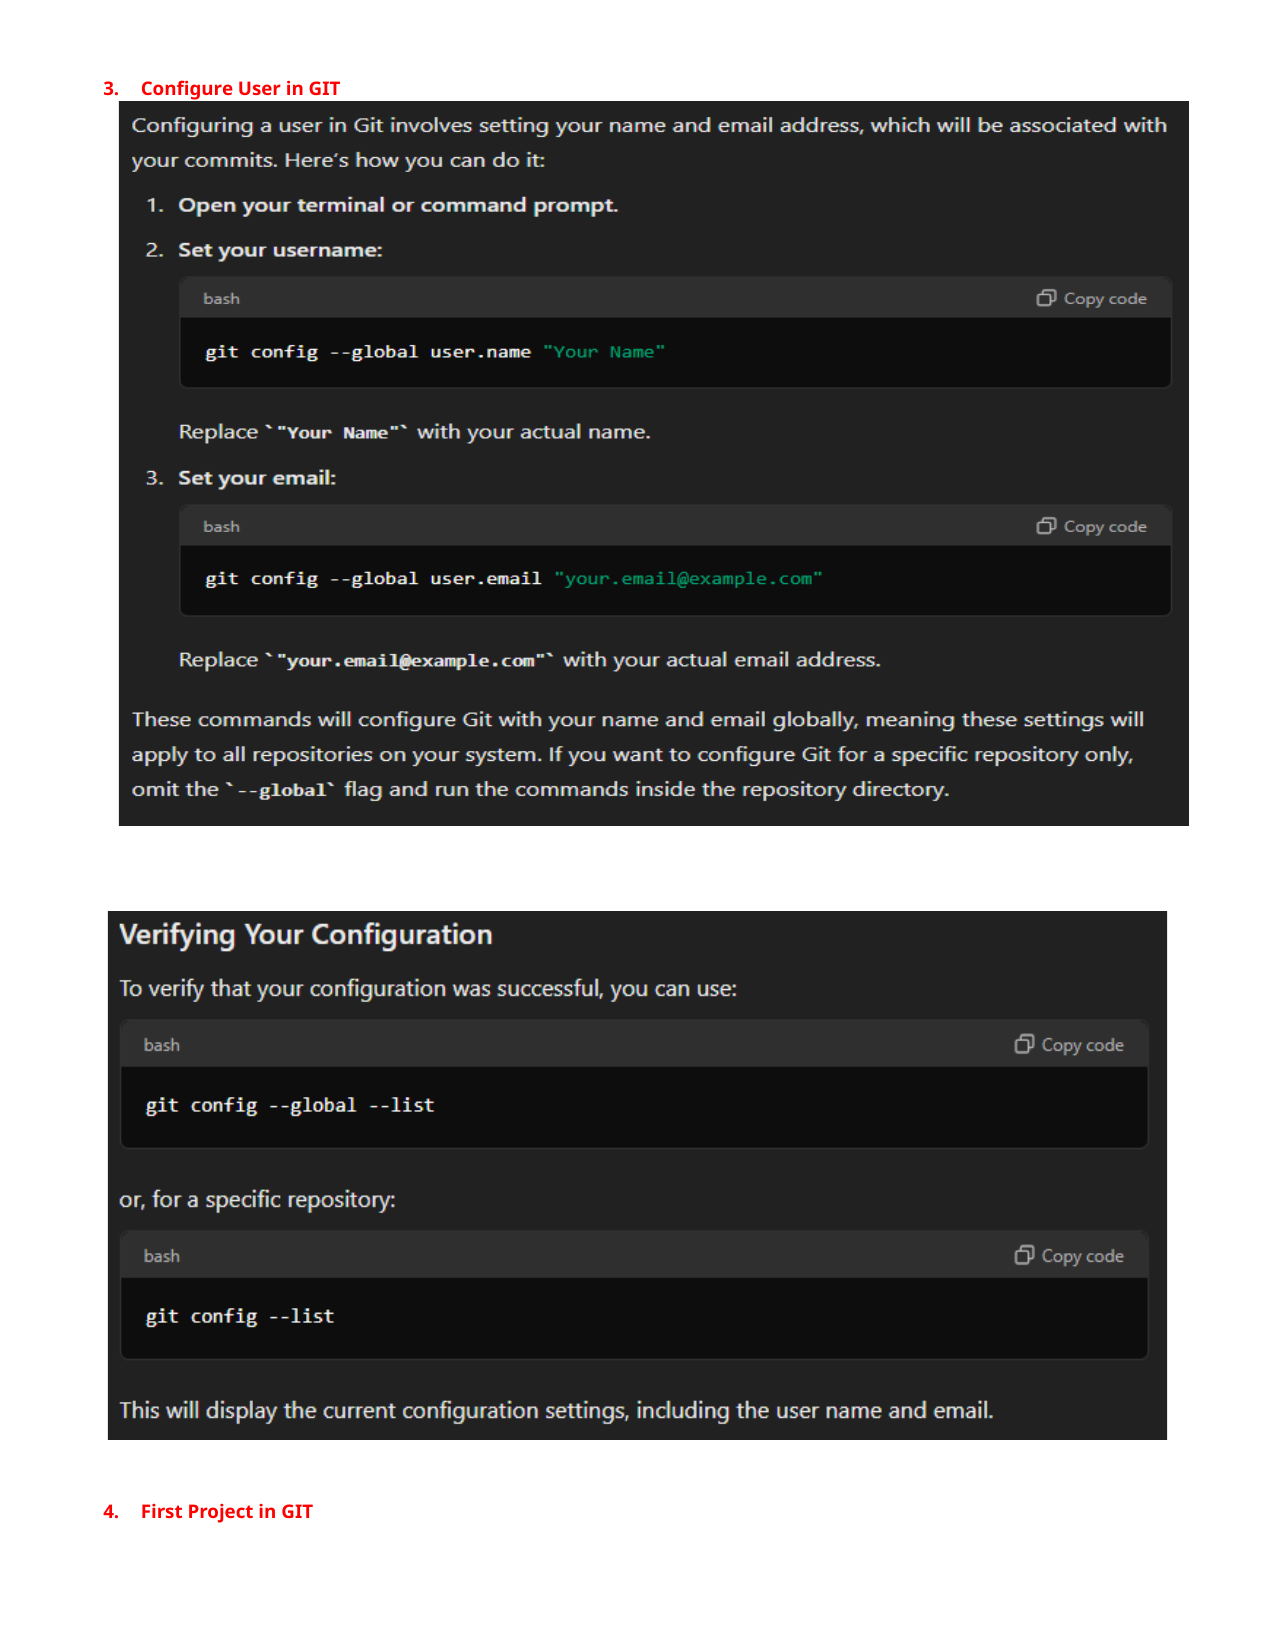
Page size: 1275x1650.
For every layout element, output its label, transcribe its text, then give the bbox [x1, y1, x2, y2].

picture [118, 101, 1189, 826]
picture [107, 911, 1168, 1440]
list Configure User in GIT [103, 75, 1200, 101]
list First Project in GIT [103, 1499, 1200, 1524]
